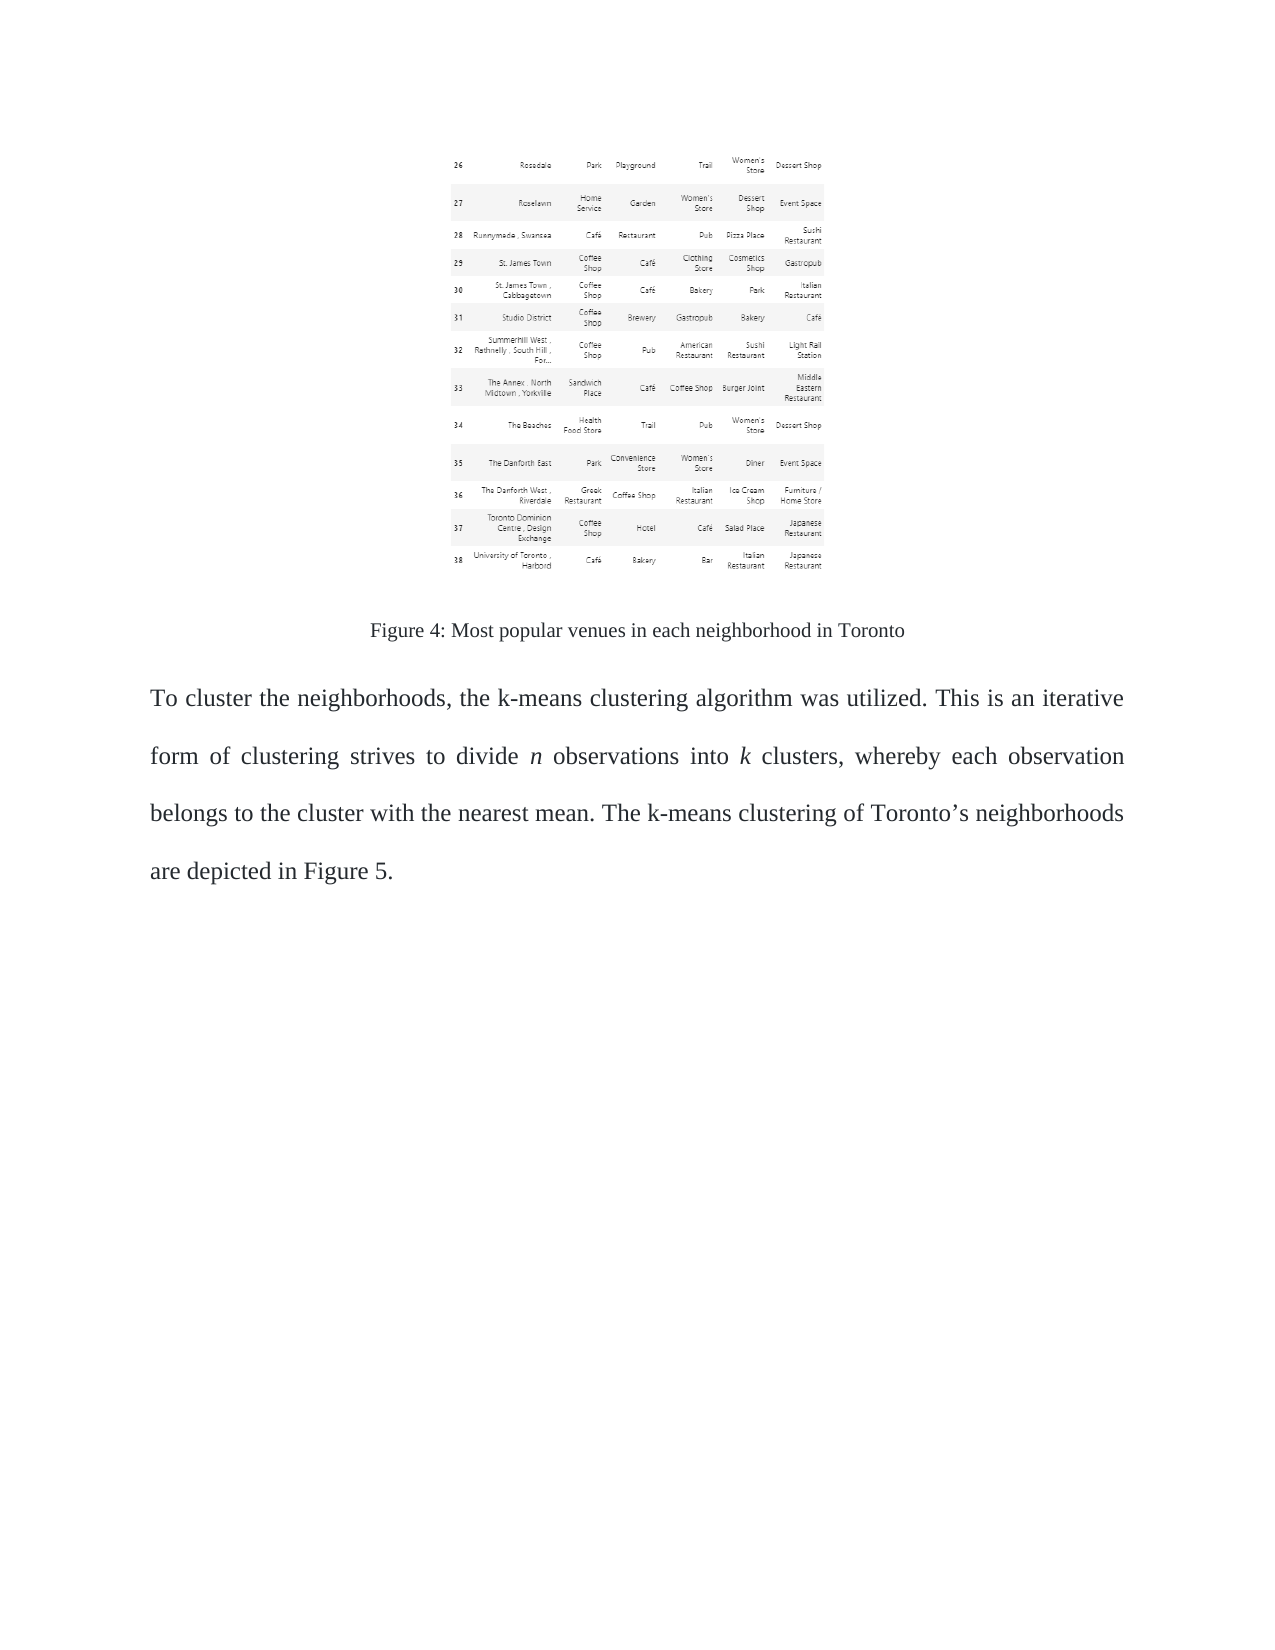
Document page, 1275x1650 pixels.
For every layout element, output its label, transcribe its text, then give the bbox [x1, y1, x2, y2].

text To cluster the neighborhoods, the k-means clustering algorithm was utilized. This is an iterative form of clustering strives to divide n observations into k clusters, whereby each observation belongs to the cluster with the nearest mean. The k-means clustering of Toronto’s neighborhoods are depicted in Figure 5. [150, 712, 1125, 798]
text To cluster the neighborhoods, the k-means clustering algorithm was utilized. This is an iterative form of clustering strives to divide n observations into k clusters, whereby each observation belongs to the cluster with the nearest mean. The k-means clustering of Toronto’s neighborhoods are depicted in Figure 5. [150, 827, 1125, 884]
text Figure 4: Most popular venues in each neighborhood in Toronto [150, 618, 1125, 642]
picture [450, 150, 825, 574]
